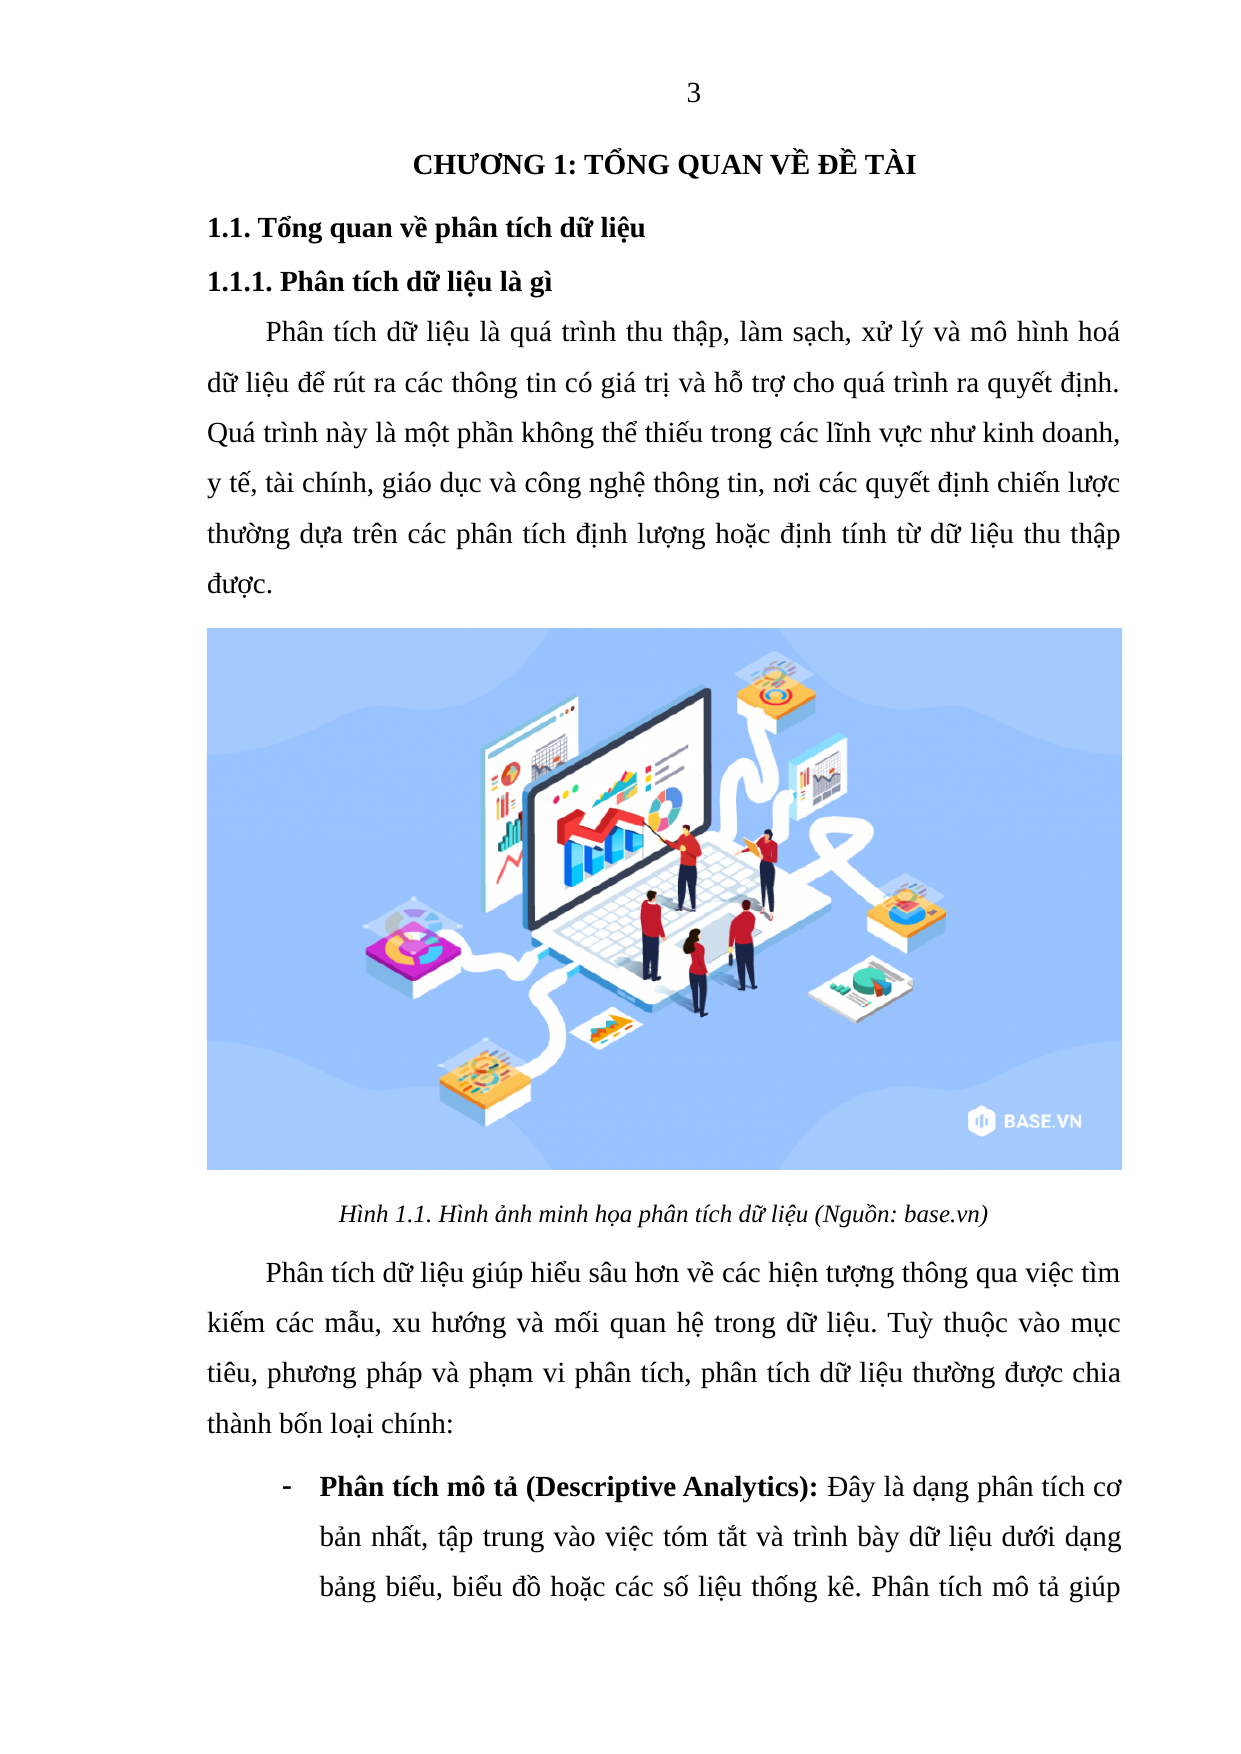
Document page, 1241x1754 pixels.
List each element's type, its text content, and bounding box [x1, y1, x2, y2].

subtitle 1.1. Tổng quan về phân tích dữ liệu [207, 210, 1122, 243]
text Hình 1.1. Hình ảnh minh họa phân tích dữ liệu (Nguồn: base.vn) [207, 1199, 1122, 1228]
subtitle CHƯƠNG 1: TỔNG QUAN VỀ ĐỀ TÀI [207, 147, 1122, 181]
text Phân tích dữ liệu là quá trình thu thập, làm sạch, xử lý và mô hình hoá dữ liệu để rút ra các thông tin có giá trị và hỗ trợ cho quá trình ra quyết định. Quá trình này là một phần không thể thiếu trong các lĩnh vực như kinh doanh, y tế, tài chính, giáo dục và công nghệ thông tin, nơi các quyết định chiến lược thường dựa trên các phân tích định lượng hoặc định tính từ dữ liệu thu thập được. [207, 314, 1122, 600]
picture [206, 628, 1123, 1170]
text Phân tích dữ liệu giúp hiểu sâu hơn về các hiện tượng thông qua việc tìm kiếm các mẫu, xu hướng và mối quan hệ trong dữ liệu. Tuỳ thuộc vào mục tiêu, phương pháp và phạm vi phân tích, phân tích dữ liệu thường được chia thành bốn loại chính: [207, 1255, 1122, 1439]
subtitle 1.1.1. Phân tích dữ liệu là gì [207, 264, 1122, 298]
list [282, 1469, 1122, 1603]
